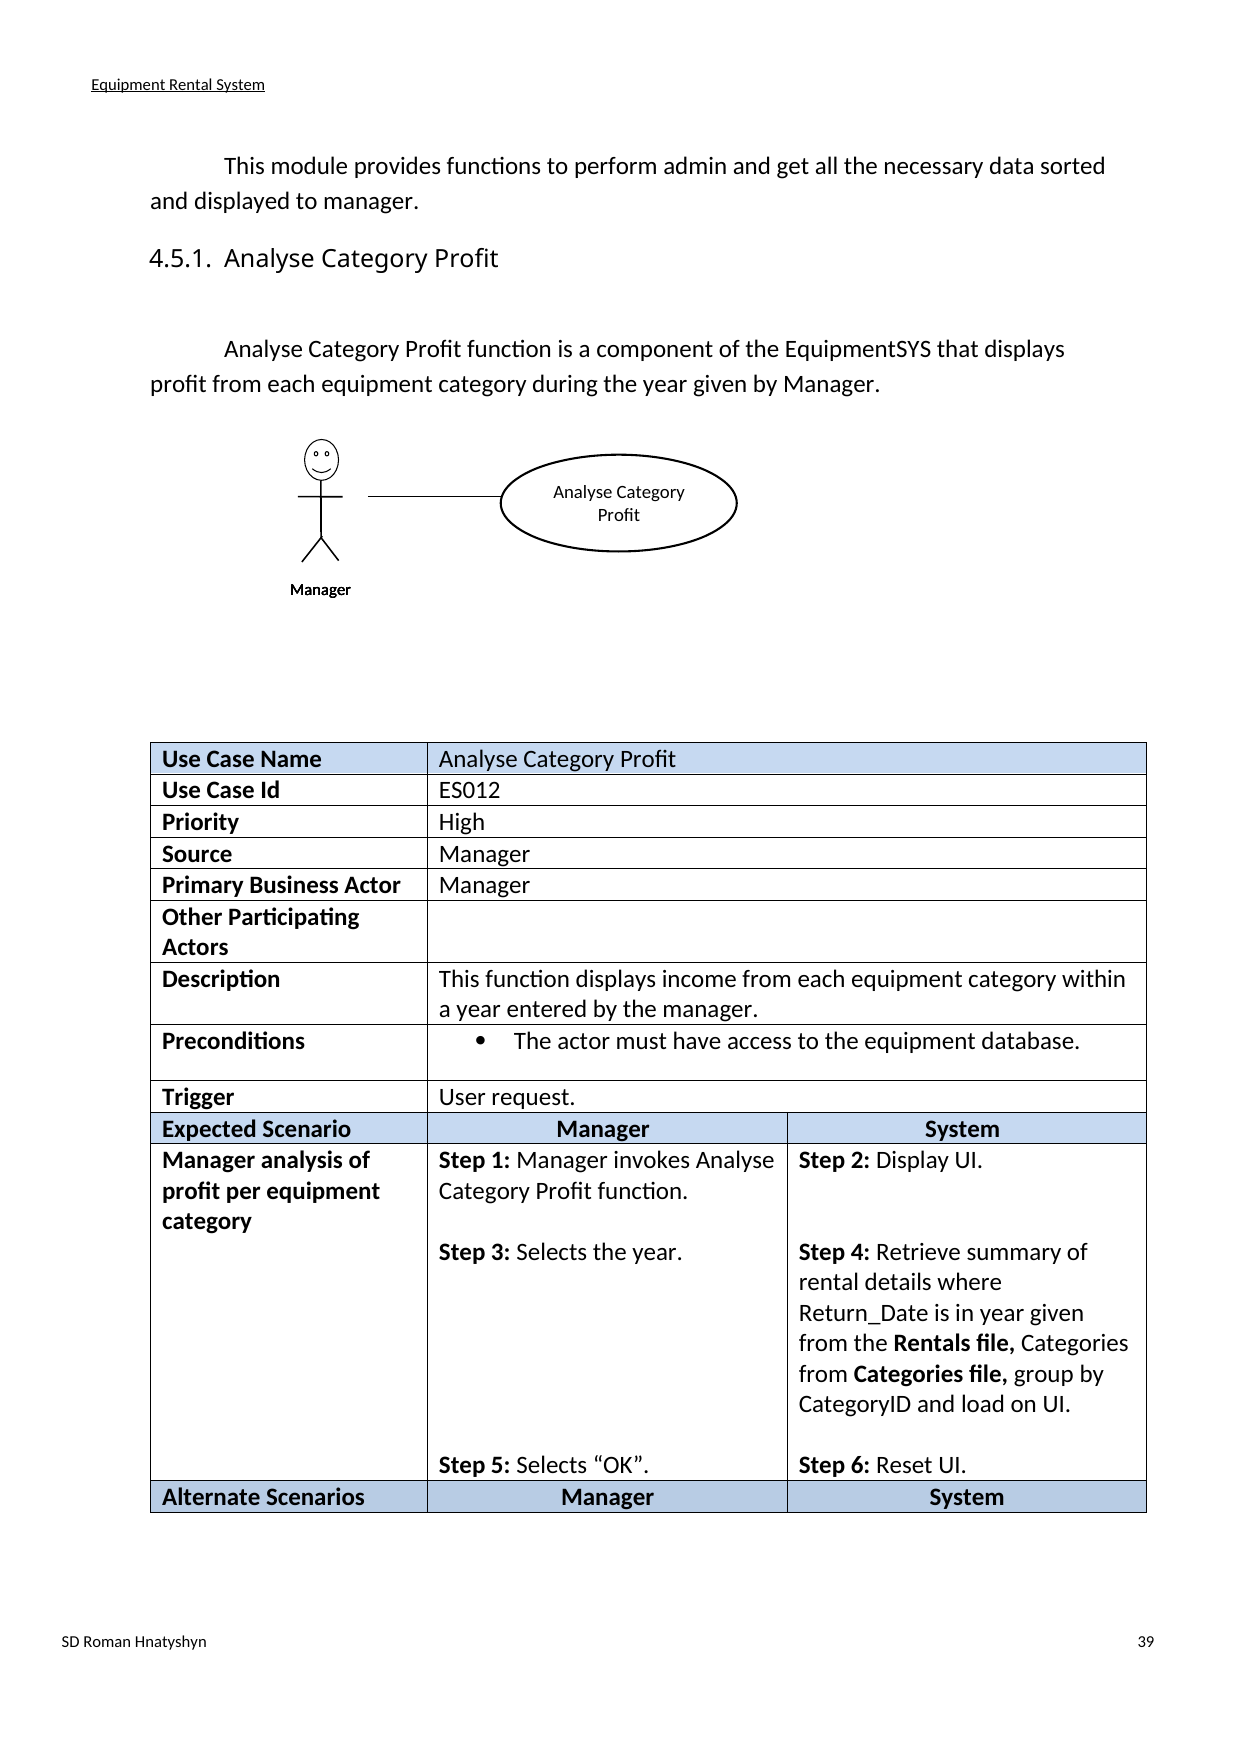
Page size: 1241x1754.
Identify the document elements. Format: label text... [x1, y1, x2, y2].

text Analyse Category Profit function is a component of the EquipmentSYS that displays profit from each equipment category during the year given by Manager. [150, 333, 1107, 398]
table_cell Trigger [151, 1081, 427, 1112]
table_cell Use Case Id [151, 775, 427, 805]
table_cell System [788, 1481, 1146, 1512]
table_cell Other Participating Actors [151, 901, 427, 962]
table_cell Manager [428, 1113, 787, 1143]
table_cell Alternate Scenarios [151, 1481, 427, 1512]
table_cell Source [151, 838, 427, 868]
table_cell [428, 901, 1146, 962]
table_cell Primary Business Actor [151, 869, 427, 900]
table_header Analyse Category Profit [428, 743, 1146, 773]
table_cell System [788, 1113, 1146, 1143]
table_cell Manager [428, 869, 1146, 900]
table_cell Step 1: Manager invokes Analyse Category Profit function. Step 3: Selects the year. Step 5: Selects “OK”. [428, 1144, 787, 1480]
table_cell Priority [151, 806, 427, 837]
table_cell Expected Scenario [151, 1113, 427, 1143]
table_cell This function displays income from each equipment category within a year entered by the manager. [428, 963, 1146, 1024]
table_cell Step 2: Display UI. Step 4: Retrieve summary of rental details where Return_Date is in year given from the Rentals file, Categories from Categories file, group by CategoryID and load on UI. Step 6: Reset UI. [788, 1144, 1146, 1480]
text This module provides functions to perform admin and get all the necessary data sorted and displayed to manager. [150, 150, 1107, 216]
table_cell Description [151, 963, 427, 1024]
table_cell User request. [428, 1081, 1146, 1112]
table_cell Manager [428, 1481, 787, 1512]
table_cell High [428, 806, 1146, 837]
table_header Use Case Name [151, 743, 427, 773]
subtitle Analyse Category Profit [149, 241, 1107, 275]
table_cell Manager [428, 838, 1146, 868]
table_cell The actor must have access to the equipment database. [428, 1025, 1146, 1080]
table_cell Preconditions [151, 1025, 427, 1080]
table_cell Manager analysis of profit per equipment category [151, 1144, 427, 1480]
table_cell ES012 [428, 775, 1146, 805]
